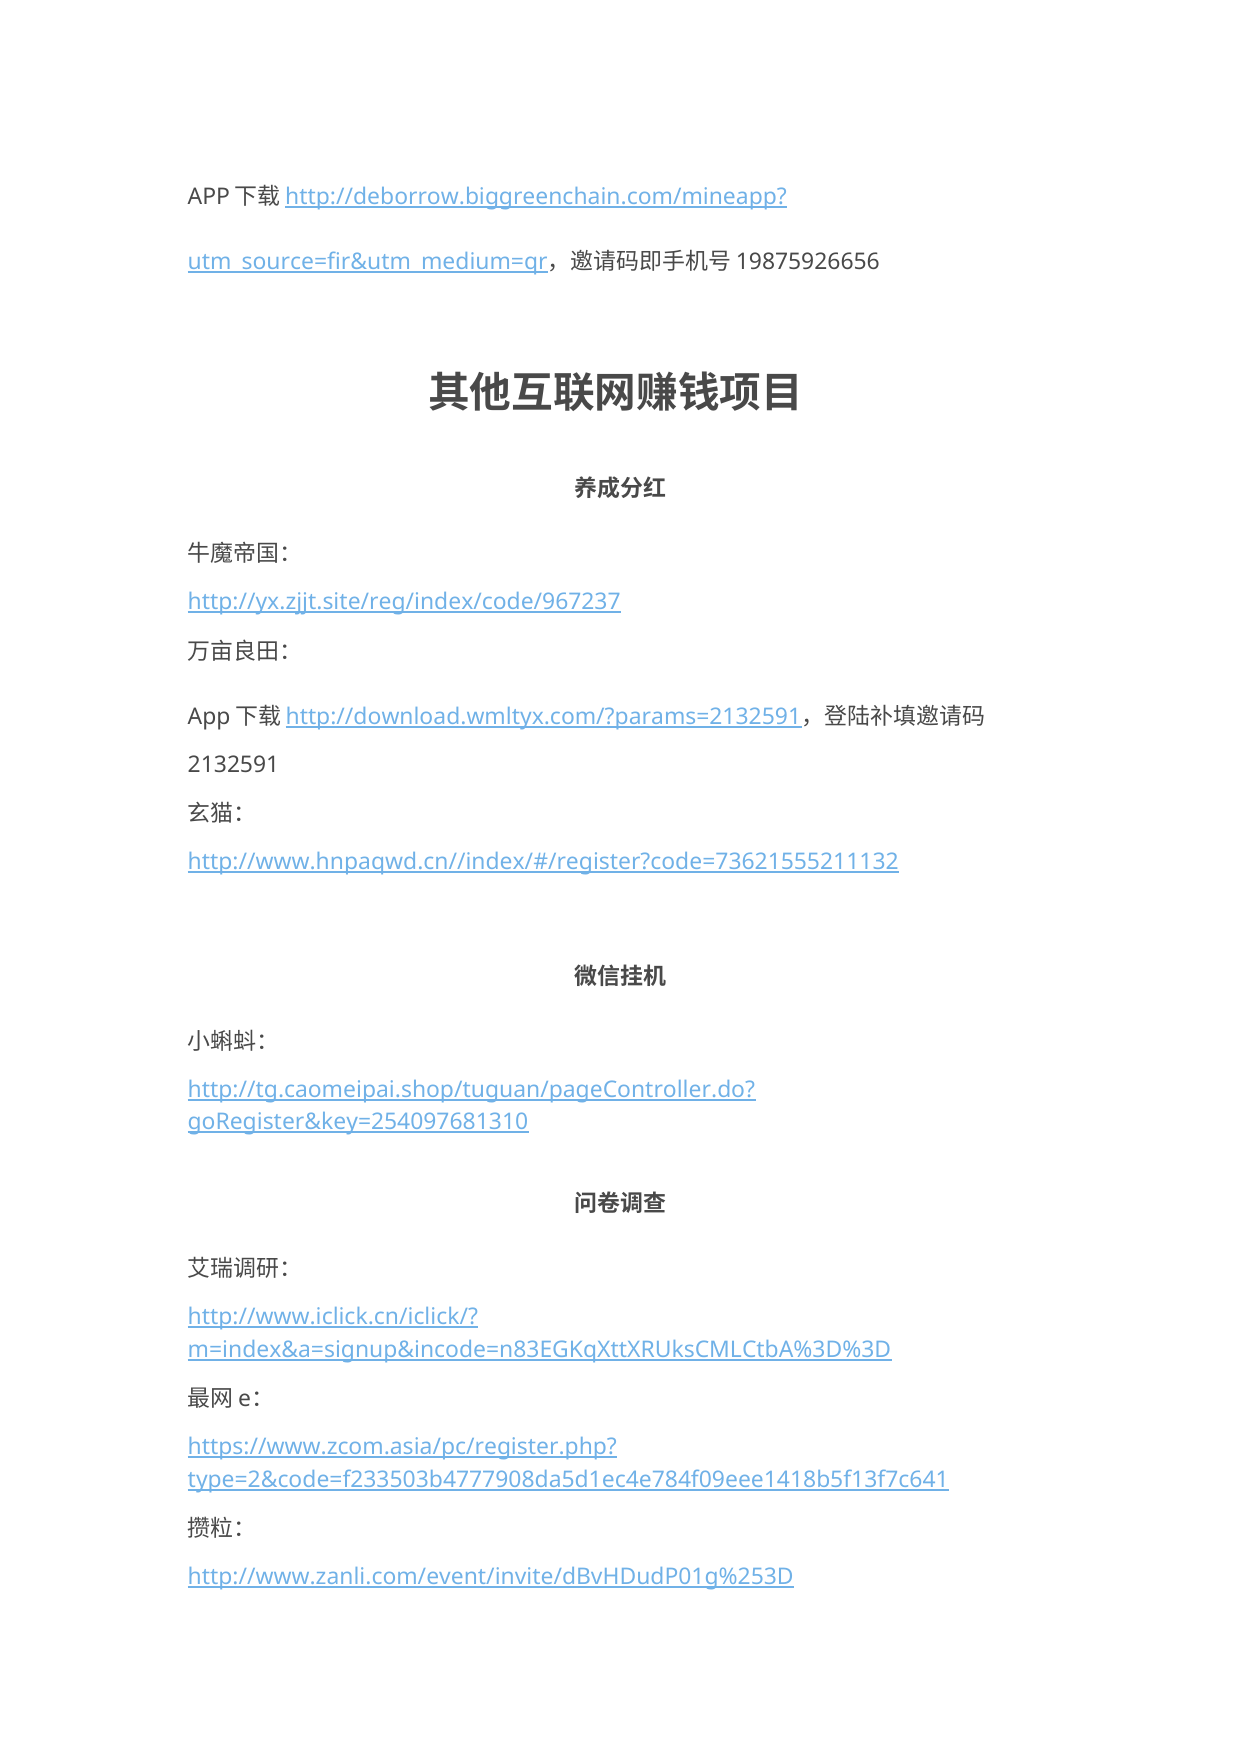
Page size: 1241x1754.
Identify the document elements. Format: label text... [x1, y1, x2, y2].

text http://www.zanli.com/event/invite/dBvHDudP01g%253D [187, 1559, 1053, 1592]
text http://www.iclick.cn/iclick/?m=index&a=signup&incode=n83EGKqXttXRUksCMLCtbA%3D%3D [187, 1299, 1053, 1364]
text 其他互联网赚钱项目 [187, 357, 1053, 422]
text https://www.zcom.asia/pc/register.php?type=2&code=f233503b4777908da5d1ec4e784f09eee1418b5f13f7c641 [187, 1429, 1053, 1494]
text http://tg.caomeipai.shop/tuguan/pageController.do?goRegister&key=254097681310 [187, 1072, 1053, 1137]
text 问卷调查 [187, 1169, 1053, 1234]
text App下载http://download.wmltyx.com/?params=2132591，登陆补填邀请码2132591 [187, 682, 1053, 779]
text 艾瑞调研： [187, 1234, 1053, 1299]
text http://www.hnpaqwd.cn//index/#/register?code=73621555211132 [187, 844, 1053, 877]
text 微信挂机 [187, 942, 1053, 1007]
text 养成分红 [187, 454, 1053, 519]
text 攒粒： [187, 1494, 1053, 1559]
text 小蝌蚪： [187, 1007, 1053, 1072]
text 玄猫： [187, 779, 1053, 844]
text 最网e： [187, 1364, 1053, 1429]
text 万亩良田： [187, 617, 1053, 682]
text http://yx.zjjt.site/reg/index/code/967237 [187, 584, 1053, 617]
text APP下载http://deborrow.biggreenchain.com/mineapp?utm_source=fir&utm_medium=qr，邀请码即手机号19875926656 [187, 162, 1053, 292]
text 牛魔帝国： [187, 519, 1053, 584]
